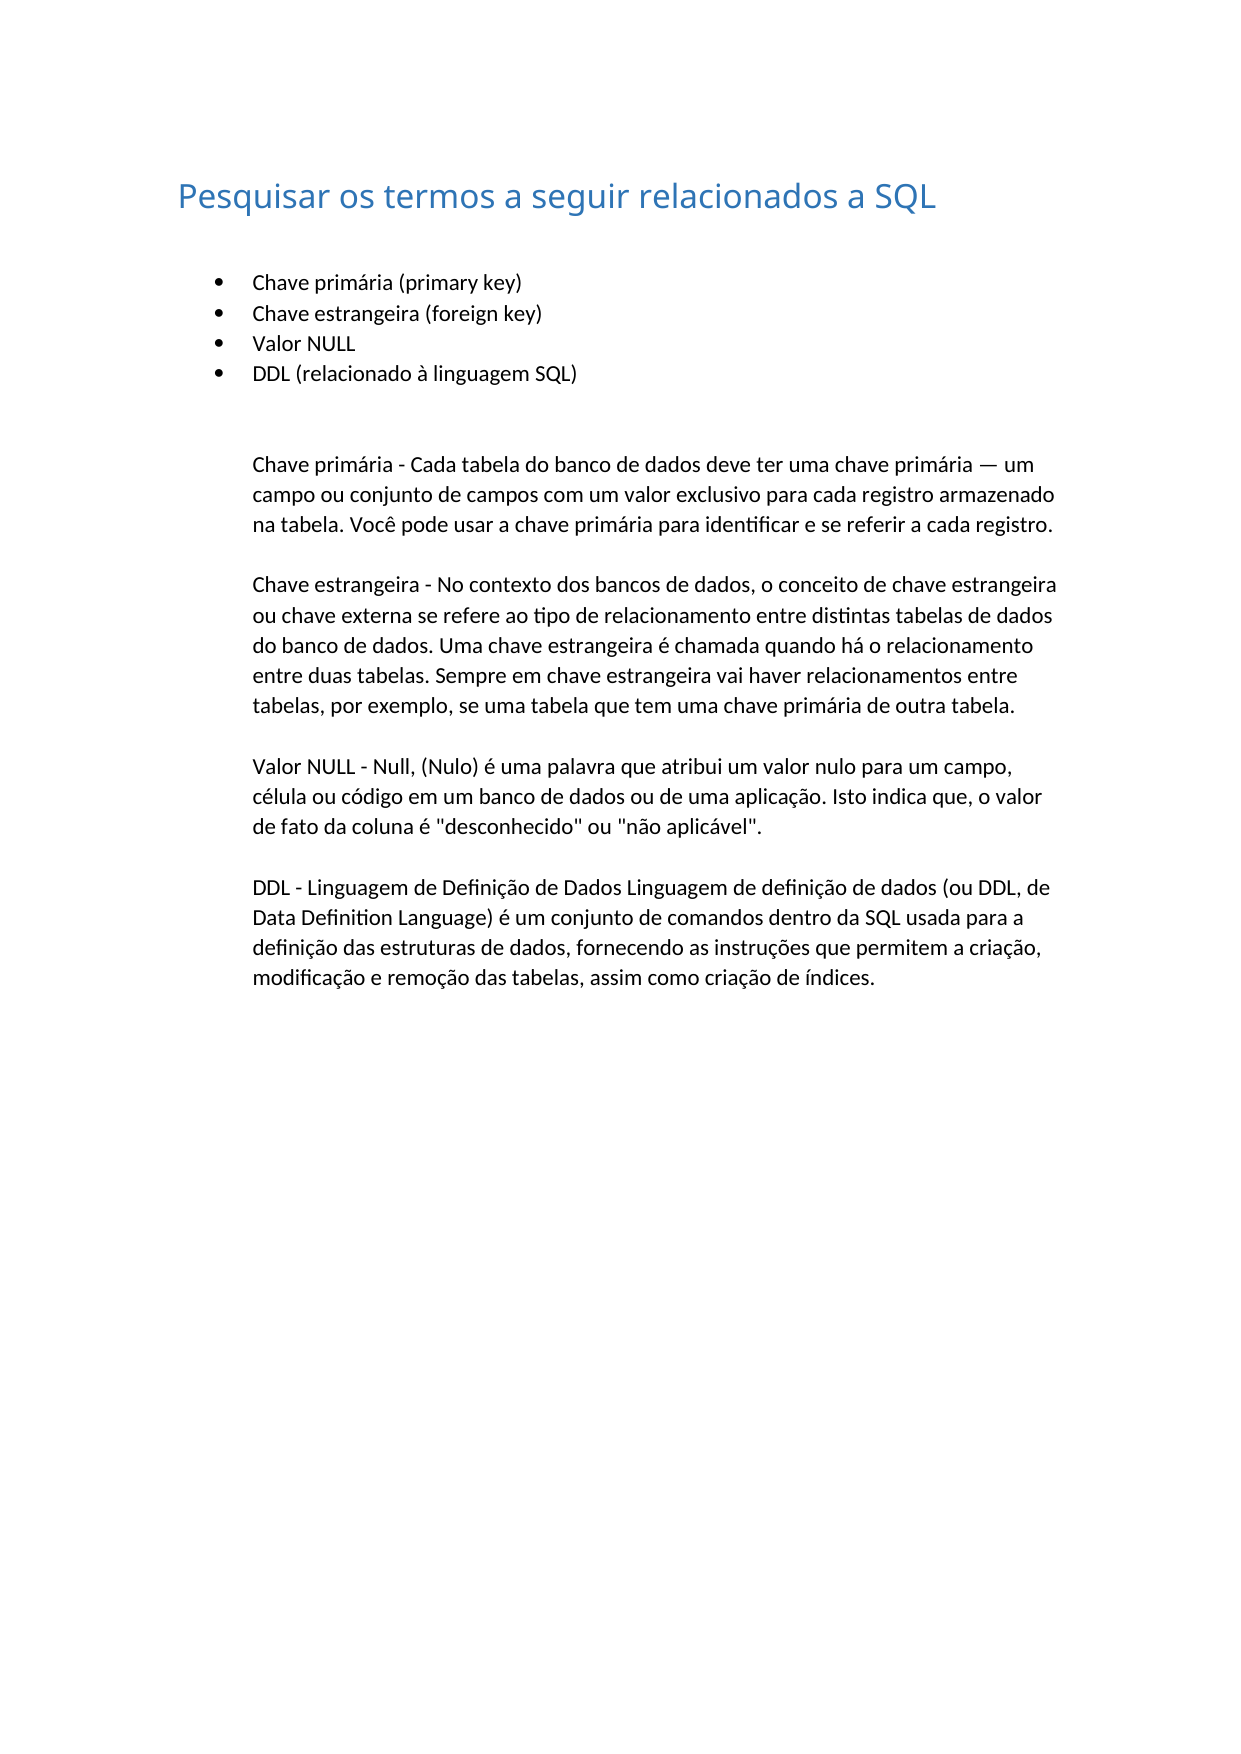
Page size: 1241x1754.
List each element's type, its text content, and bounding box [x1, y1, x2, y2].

list Valor NULL [215, 329, 1063, 357]
subtitle Pesquisar os termos a seguir relacionados a SQL [177, 173, 1063, 218]
list DDL - Linguagem de Definição de Dados Linguagem de definição de dados (ou DDL, de Data Definition Language) é um conjunto de comandos dentro da SQL usada para a definição das estruturas de dados, fornecendo as instruções que permitem a criação, modificação e remoção das tabelas, assim como criação de índices. [252, 873, 1063, 991]
list Chave primária (primary key) [215, 268, 1063, 296]
list Chave estrangeira - No contexto dos bancos de dados, o conceito de chave estrangeira ou chave externa se refere ao tipo de relacionamento entre distintas tabelas de dados do banco de dados. Uma chave estrangeira é chamada quando há o relacionamento entre duas tabelas. Sempre em chave estrangeira vai haver relacionamentos entre tabelas, por exemplo, se uma tabela que tem uma chave primária de outra tabela. [252, 571, 1063, 719]
list Chave primária - Cada tabela do banco de dados deve ter uma chave primária — um campo ou conjunto de campos com um valor exclusivo para cada registro armazenado na tabela. Você pode usar a chave primária para identificar e se referir a cada registro. [252, 450, 1063, 538]
list Chave estrangeira (foreign key) [215, 299, 1063, 327]
list Valor NULL - Null, (Nulo) é uma palavra que atribui um valor nulo para um campo, célula ou código em um banco de dados ou de uma aplicação. Isto indica que, o valor de fato da coluna é "desconhecido" ou "não aplicável". [252, 752, 1063, 840]
list DDL (relacionado à linguagem SQL) [215, 359, 1063, 387]
